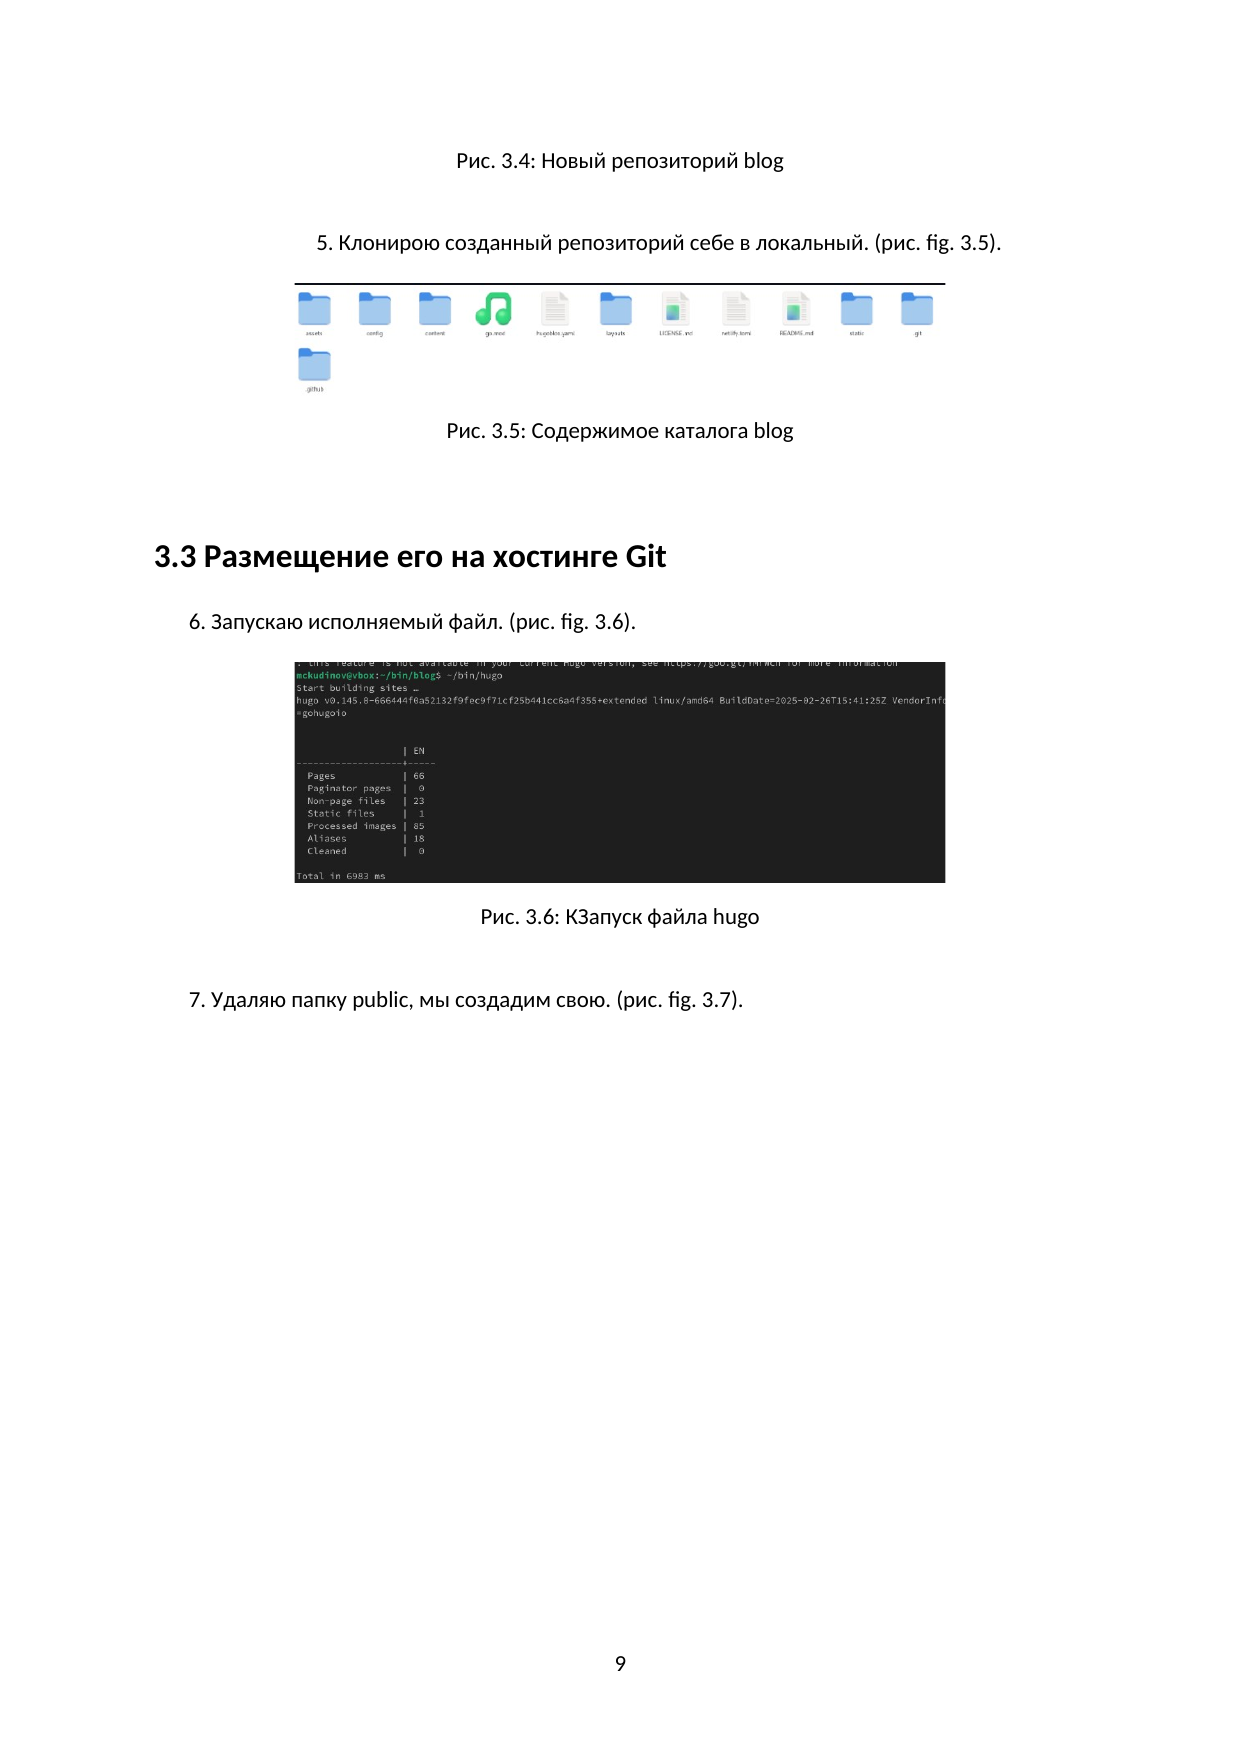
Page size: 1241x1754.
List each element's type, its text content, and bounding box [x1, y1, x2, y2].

text 5. Клонирою созданный репозиторий себе в локальный. (рис. fig. 3.5). [155, 228, 1002, 256]
text 3.3 Размещение его на хостинге Git [153, 535, 1090, 576]
subtitle Рис. 3.6: КЗапуск файла hugo [155, 902, 1085, 931]
text 7. Удаляю папку public, мы создадим свою. (рис. fig. 3.7). [188, 985, 1090, 1013]
picture [294, 662, 946, 883]
subtitle Рис. 3.4: Новый репозиторий blog [155, 146, 1085, 174]
subtitle Рис. 3.5: Содержимое каталога blog [155, 416, 1085, 444]
text 6. Запускаю исполняемый файл. (рис. fig. 3.6). [188, 607, 1090, 635]
picture [294, 283, 946, 396]
